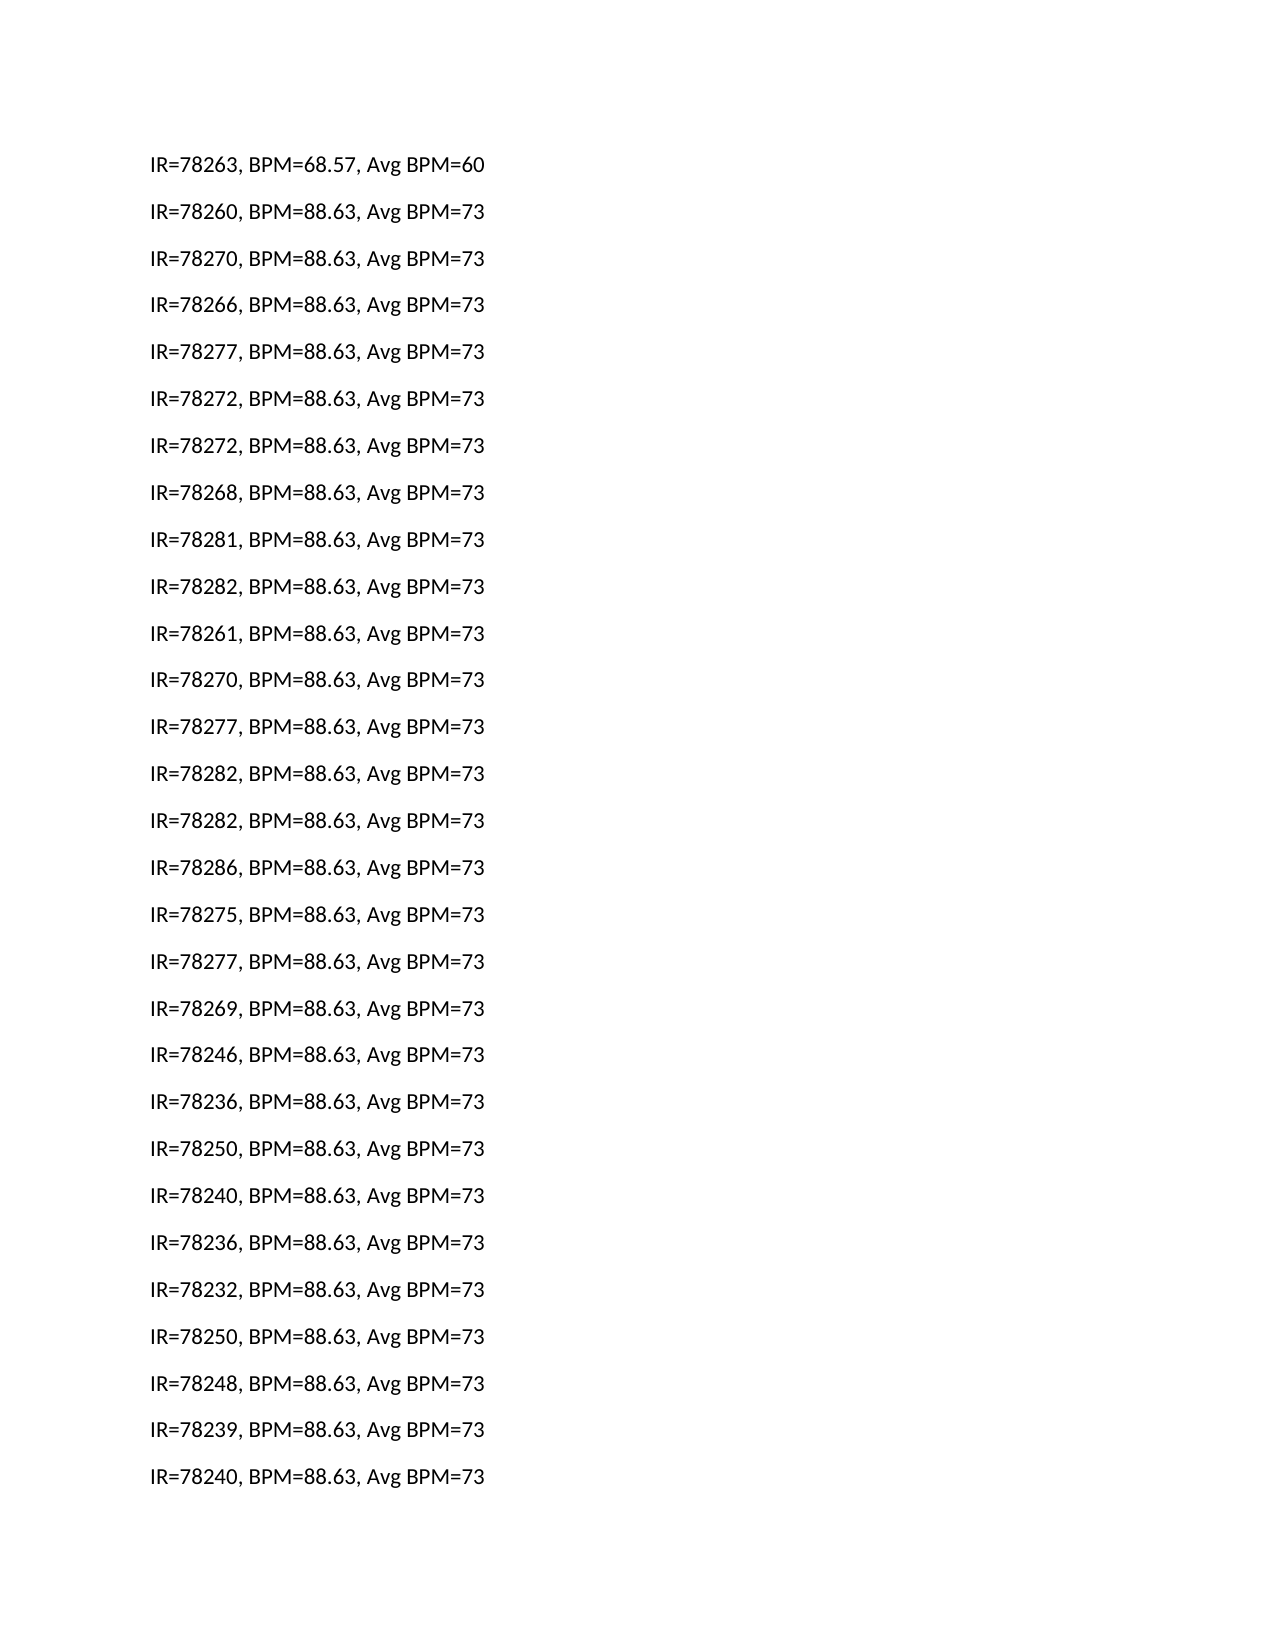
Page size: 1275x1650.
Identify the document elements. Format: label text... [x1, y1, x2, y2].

text IR=78261, BPM=88.63, Avg BPM=73 [150, 619, 1125, 647]
text IR=78236, BPM=88.63, Avg BPM=73 [150, 1228, 1125, 1256]
text IR=78250, BPM=88.63, Avg BPM=73 [150, 1134, 1125, 1162]
text IR=78240, BPM=88.63, Avg BPM=73 [150, 1181, 1125, 1209]
text IR=78239, BPM=88.63, Avg BPM=73 [150, 1416, 1125, 1444]
text IR=78277, BPM=88.63, Avg BPM=73 [150, 337, 1125, 366]
text IR=78236, BPM=88.63, Avg BPM=73 [150, 1087, 1125, 1116]
text IR=78246, BPM=88.63, Avg BPM=73 [150, 1041, 1125, 1069]
text IR=78277, BPM=88.63, Avg BPM=73 [150, 712, 1125, 741]
text IR=78270, BPM=88.63, Avg BPM=73 [150, 244, 1125, 272]
text IR=78232, BPM=88.63, Avg BPM=73 [150, 1275, 1125, 1303]
text IR=78281, BPM=88.63, Avg BPM=73 [150, 525, 1125, 553]
text IR=78240, BPM=88.63, Avg BPM=73 [150, 1462, 1125, 1491]
text IR=78286, BPM=88.63, Avg BPM=73 [150, 853, 1125, 881]
text IR=78282, BPM=88.63, Avg BPM=73 [150, 572, 1125, 600]
text IR=78266, BPM=88.63, Avg BPM=73 [150, 291, 1125, 319]
text IR=78268, BPM=88.63, Avg BPM=73 [150, 478, 1125, 506]
text IR=78277, BPM=88.63, Avg BPM=73 [150, 947, 1125, 975]
text IR=78269, BPM=88.63, Avg BPM=73 [150, 994, 1125, 1022]
text IR=78248, BPM=88.63, Avg BPM=73 [150, 1369, 1125, 1397]
text IR=78275, BPM=88.63, Avg BPM=73 [150, 900, 1125, 928]
text IR=78272, BPM=88.63, Avg BPM=73 [150, 384, 1125, 412]
text IR=78282, BPM=88.63, Avg BPM=73 [150, 759, 1125, 787]
text IR=78260, BPM=88.63, Avg BPM=73 [150, 197, 1125, 225]
text IR=78270, BPM=88.63, Avg BPM=73 [150, 666, 1125, 694]
text IR=78282, BPM=88.63, Avg BPM=73 [150, 806, 1125, 834]
text IR=78250, BPM=88.63, Avg BPM=73 [150, 1322, 1125, 1350]
text IR=78263, BPM=68.57, Avg BPM=60 [150, 150, 1125, 178]
text IR=78272, BPM=88.63, Avg BPM=73 [150, 431, 1125, 459]
